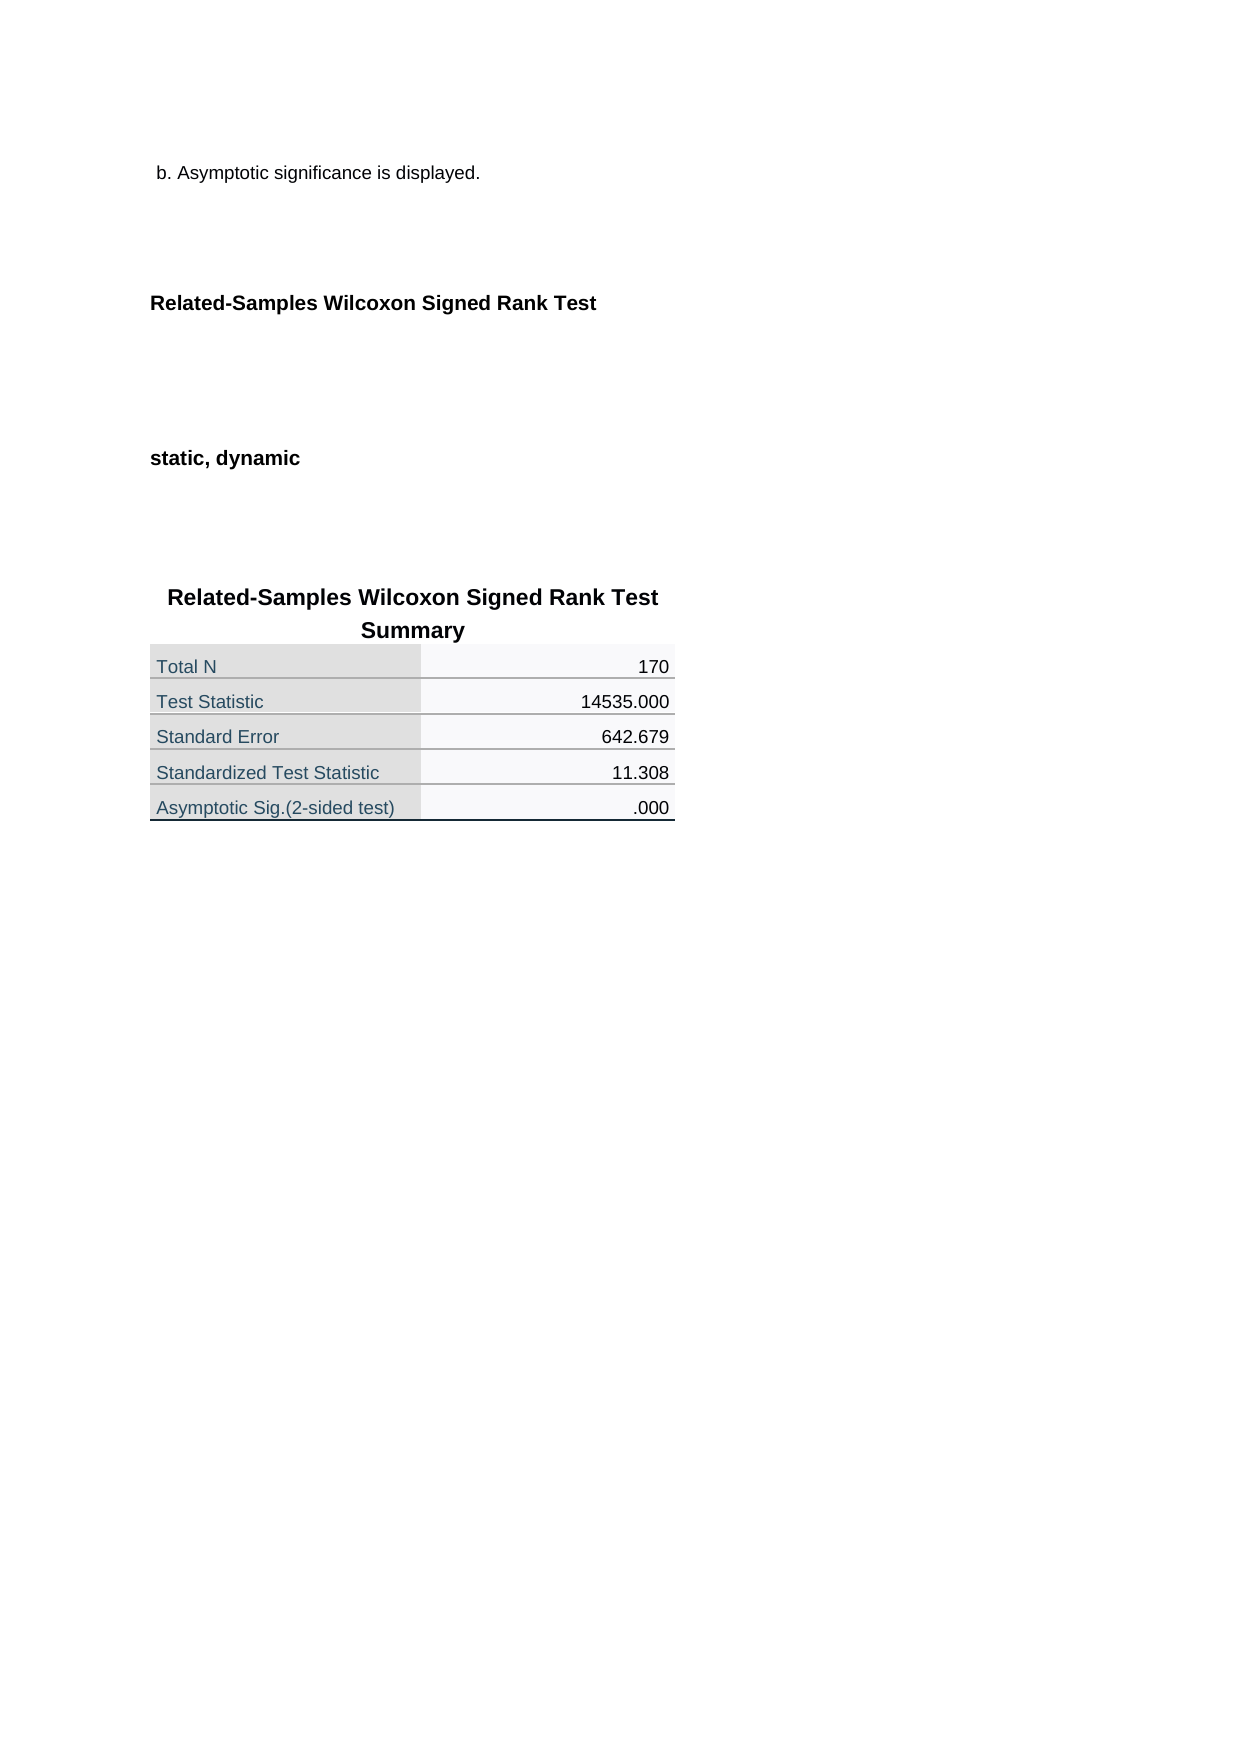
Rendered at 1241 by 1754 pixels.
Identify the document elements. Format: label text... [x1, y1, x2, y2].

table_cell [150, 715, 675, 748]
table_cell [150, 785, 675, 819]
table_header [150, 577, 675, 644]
text Related-Samples Wilcoxon Signed Rank Test [150, 291, 1090, 314]
text static, dynamic [150, 446, 1090, 470]
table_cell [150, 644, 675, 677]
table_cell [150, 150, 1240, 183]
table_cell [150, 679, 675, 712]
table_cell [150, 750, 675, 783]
